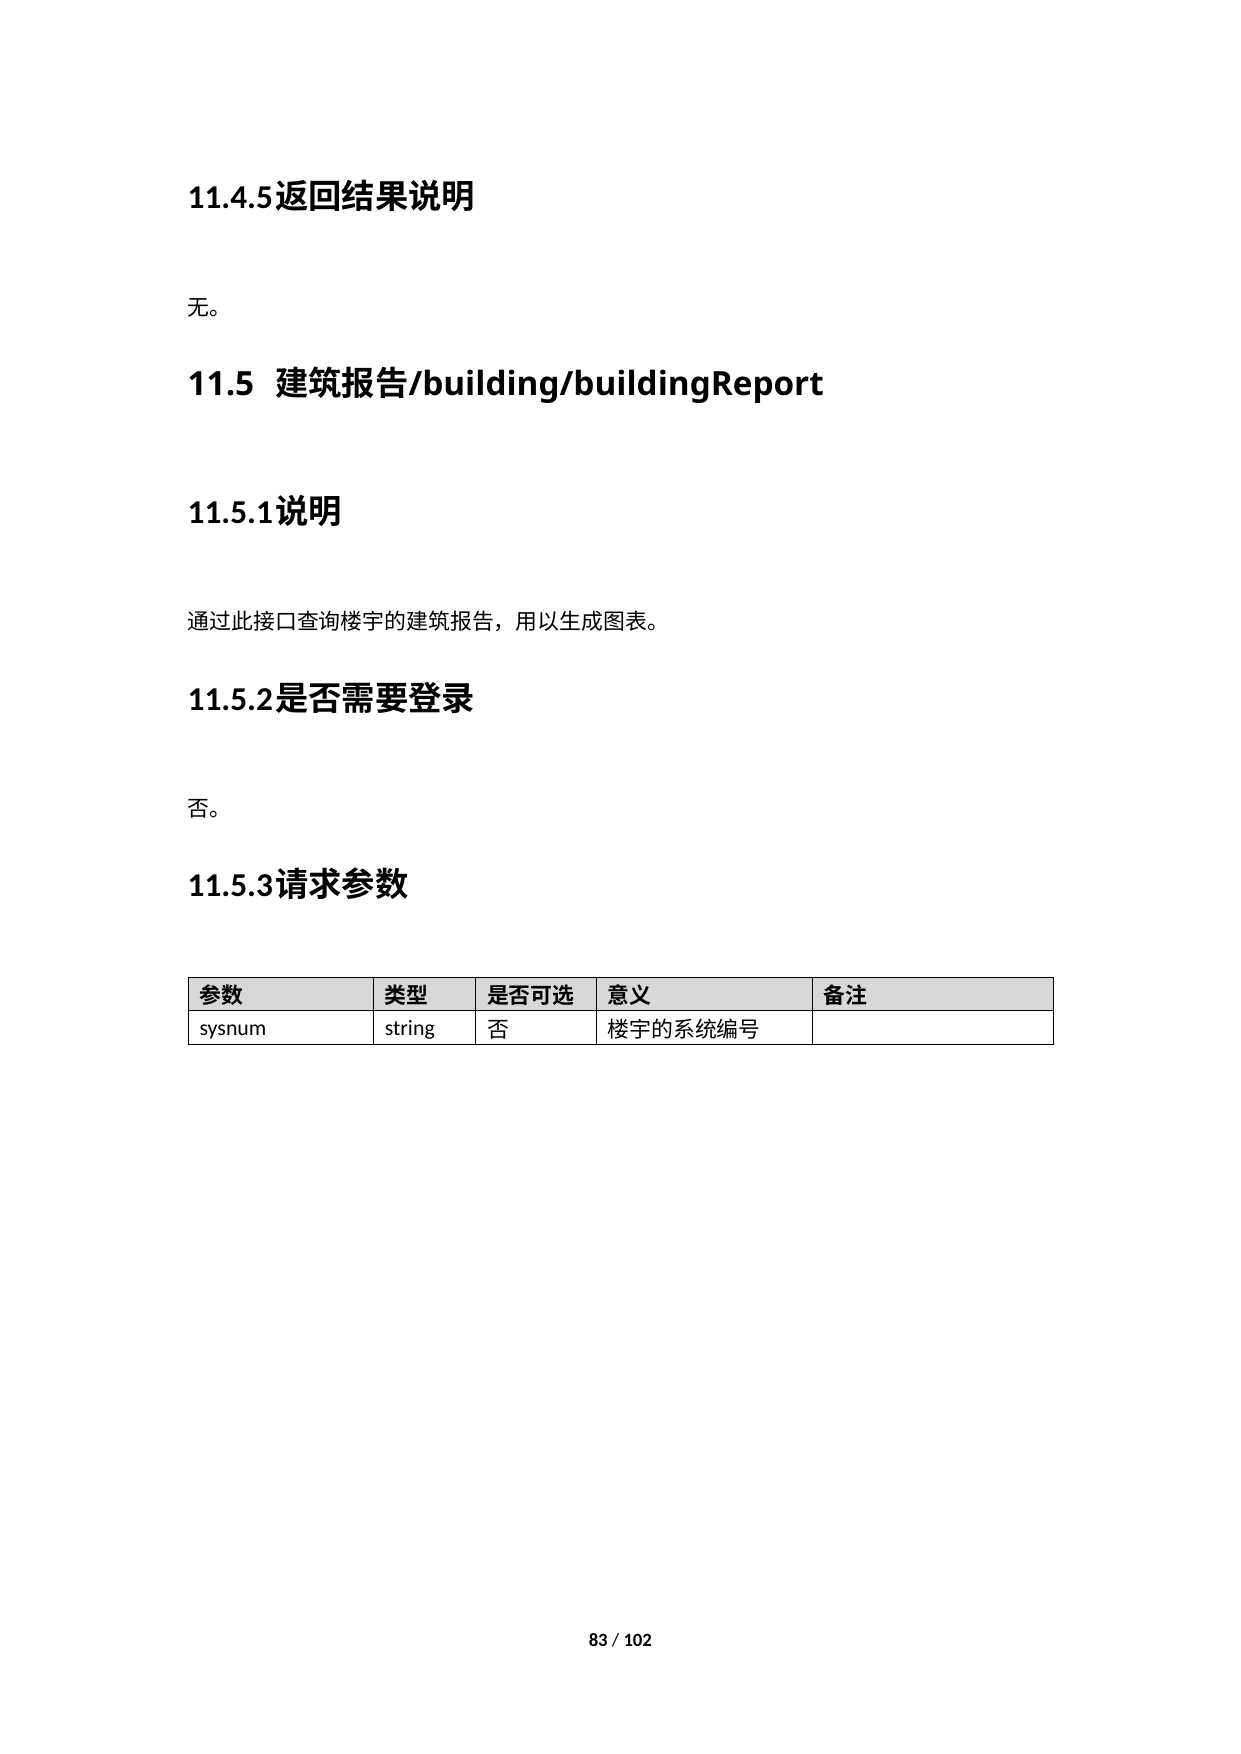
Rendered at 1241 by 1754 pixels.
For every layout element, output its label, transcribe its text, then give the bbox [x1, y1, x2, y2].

subtitle 建筑报告/building/buildingReport [187, 349, 1053, 414]
subtitle 返回结果说明 [187, 162, 1053, 227]
subtitle 请求参数 [187, 850, 1053, 915]
table_cell sysnum [189, 1011, 373, 1044]
table_header 类型 [374, 978, 475, 1010]
subtitle 说明 [187, 476, 1053, 541]
subtitle 是否需要登录 [187, 663, 1053, 728]
table_cell 楼宇的系统编号 [597, 1011, 812, 1044]
table_header 意义 [597, 978, 812, 1010]
table_header 是否可选 [476, 978, 596, 1010]
table_cell string [374, 1011, 475, 1044]
text 通过此接口查询楼宇的建筑报告，用以生成图表。 [187, 603, 1053, 636]
table_header 参数 [189, 978, 373, 1010]
table_cell [813, 1011, 1053, 1044]
table_header 备注 [813, 978, 1053, 1010]
table_cell 否 [476, 1011, 596, 1044]
text 否。 [187, 790, 1053, 823]
text 无。 [187, 289, 1053, 322]
